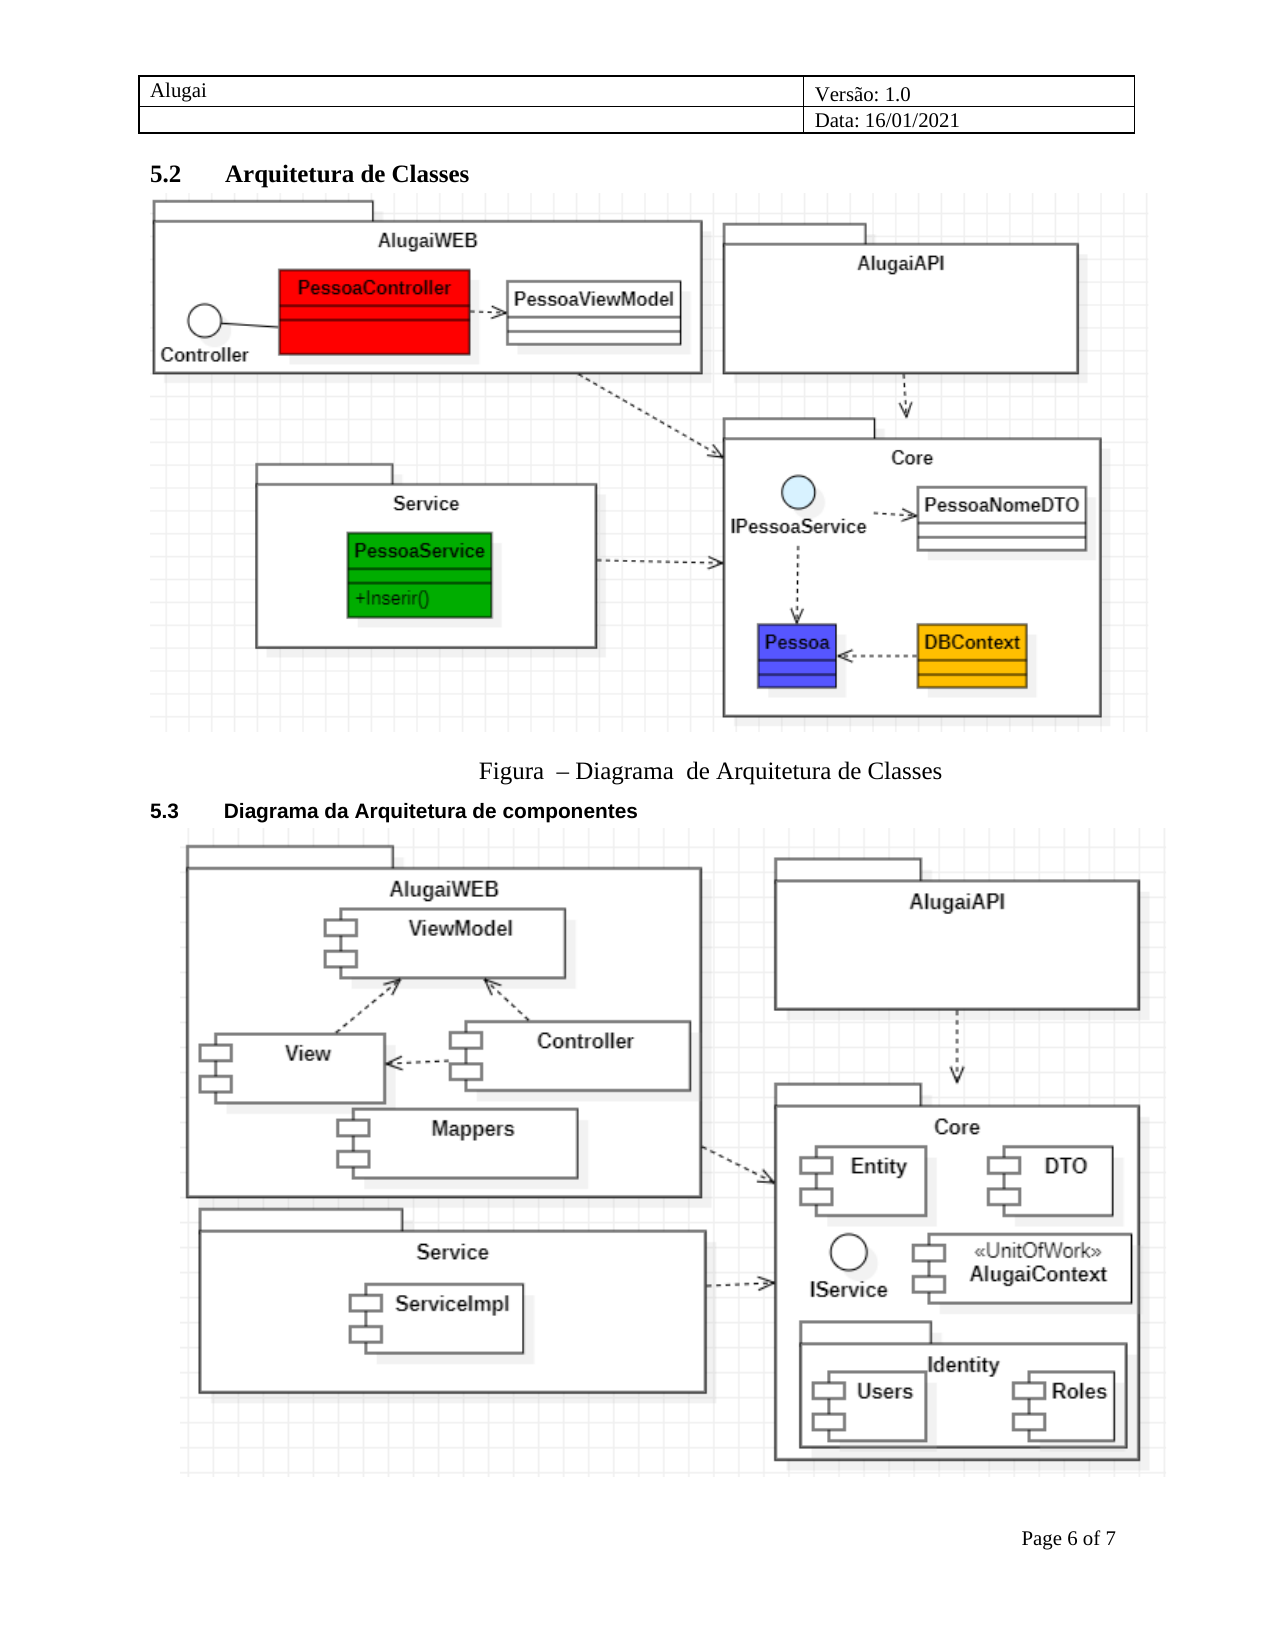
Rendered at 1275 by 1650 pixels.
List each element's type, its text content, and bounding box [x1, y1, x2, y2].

subtitle Diagrama da Arquitetura de componentes [150, 797, 1196, 822]
subtitle Arquitetura de Classes [150, 159, 1196, 188]
text Figura – Diagrama de Arquitetura de Classes [225, 756, 1196, 785]
picture [150, 193, 1149, 732]
picture [180, 828, 1167, 1477]
